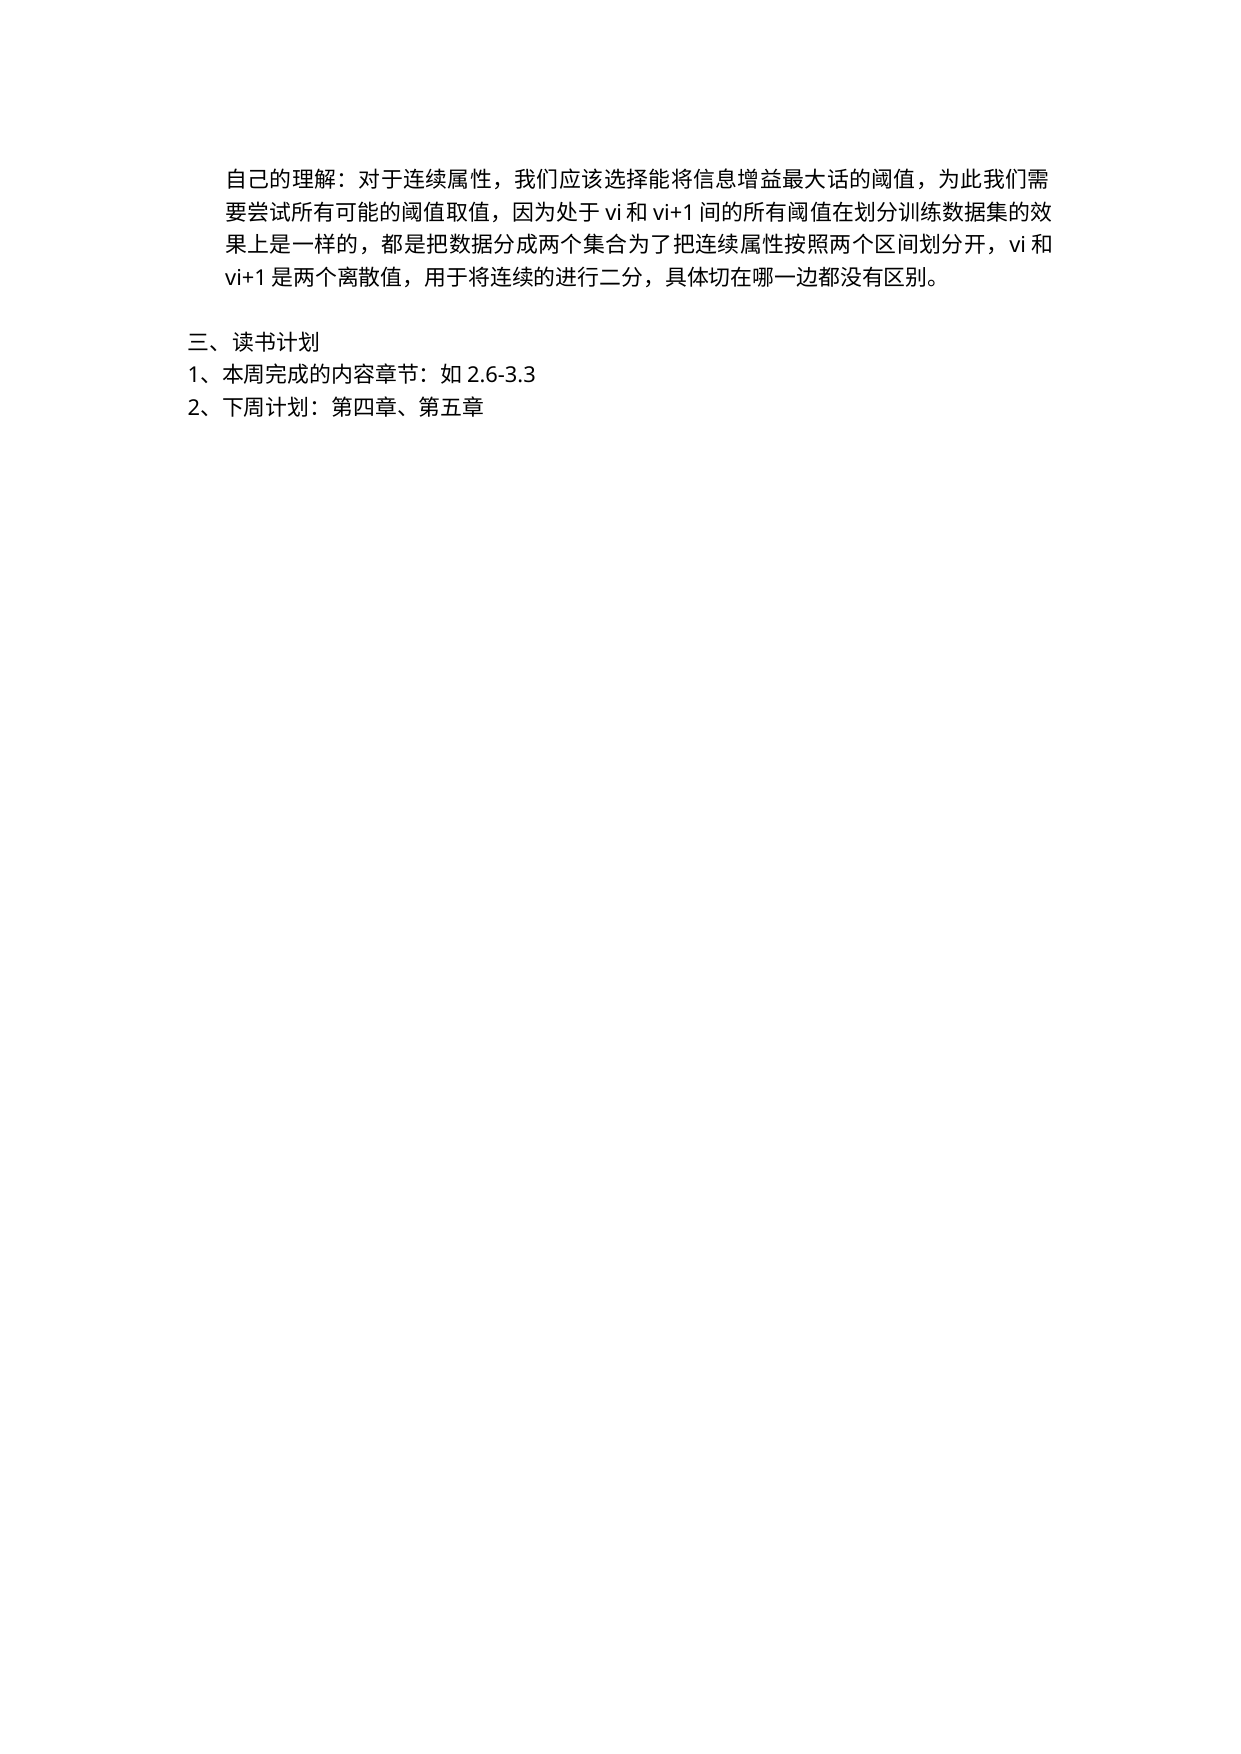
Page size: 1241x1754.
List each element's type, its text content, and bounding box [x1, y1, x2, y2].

text 2、下周计划：第四章、第五章 [187, 389, 1053, 422]
list 读书计划 [187, 324, 1053, 357]
text 1、本周完成的内容章节：如2.6-3.3 [187, 357, 1053, 389]
list 自己的理解：对于连续属性，我们应该选择能将信息增益最大话的阈值，为此我们需要尝试所有可能的阈值取值，因为处于vi和vi+1间的所有阈值在划分训练数据集的效果上是一样的，都是把数据分成两个集合为了把连续属性按照两个区间划分开，vi和vi+1是两个离散值，用于将连续的进行二分，具体切在哪一边都没有区别。 [225, 162, 1053, 292]
